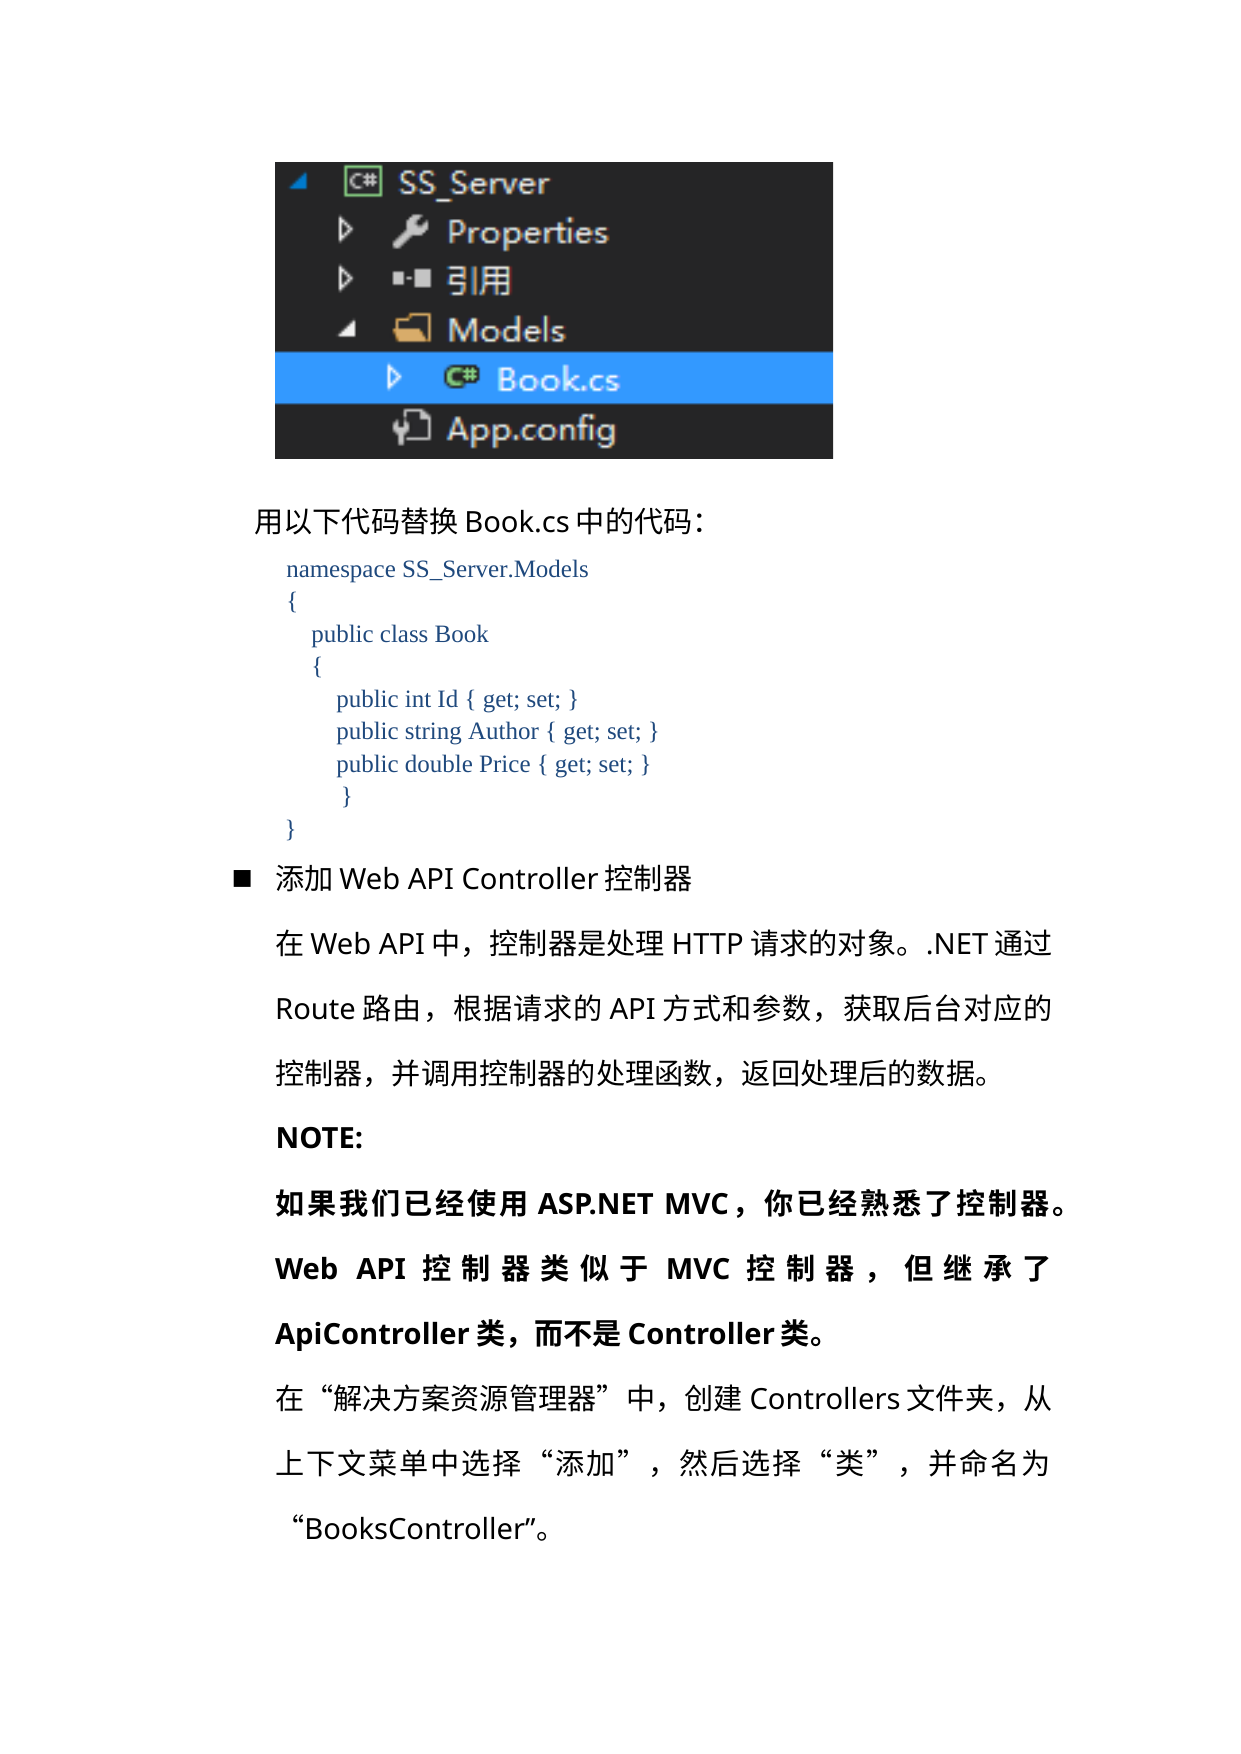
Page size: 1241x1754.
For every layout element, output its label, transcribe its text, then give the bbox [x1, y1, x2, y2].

list 添加Web API Controller控制器 [231, 844, 1053, 909]
text namespace SS_Server.Models [286, 552, 1053, 584]
text } [209, 812, 1053, 844]
list NOTE: [187, 1104, 1053, 1169]
text } [341, 779, 1053, 812]
text public int Id { get; set; } [286, 682, 1053, 714]
text public string Author { get; set; } [286, 714, 1053, 747]
text public class Book [286, 617, 1053, 649]
list 在“解决方案资源管理器”中，创建Controllers文件夹，从上下文菜单中选择“添加”，然后选择“类”，并命名为“BooksController”。 [275, 1364, 1053, 1559]
list 如果我们已经使用ASP.NET MVC，你已经熟悉了控制器。Web API控制器类似于MVC控制器，但继承了ApiController类，而不是Controller类。 [275, 1169, 1053, 1364]
text public double Price { get; set; } [286, 747, 1053, 779]
list 用以下代码替换Book.cs中的代码： [231, 487, 1053, 552]
list 在Web API中，控制器是处理HTTP请求的对象。.NET通过Route路由，根据请求的API方式和参数，获取后台对应的控制器，并调用控制器的处理函数，返回处理后的数据。 [275, 909, 1053, 1104]
text { [286, 649, 1053, 682]
text { [286, 584, 1053, 617]
